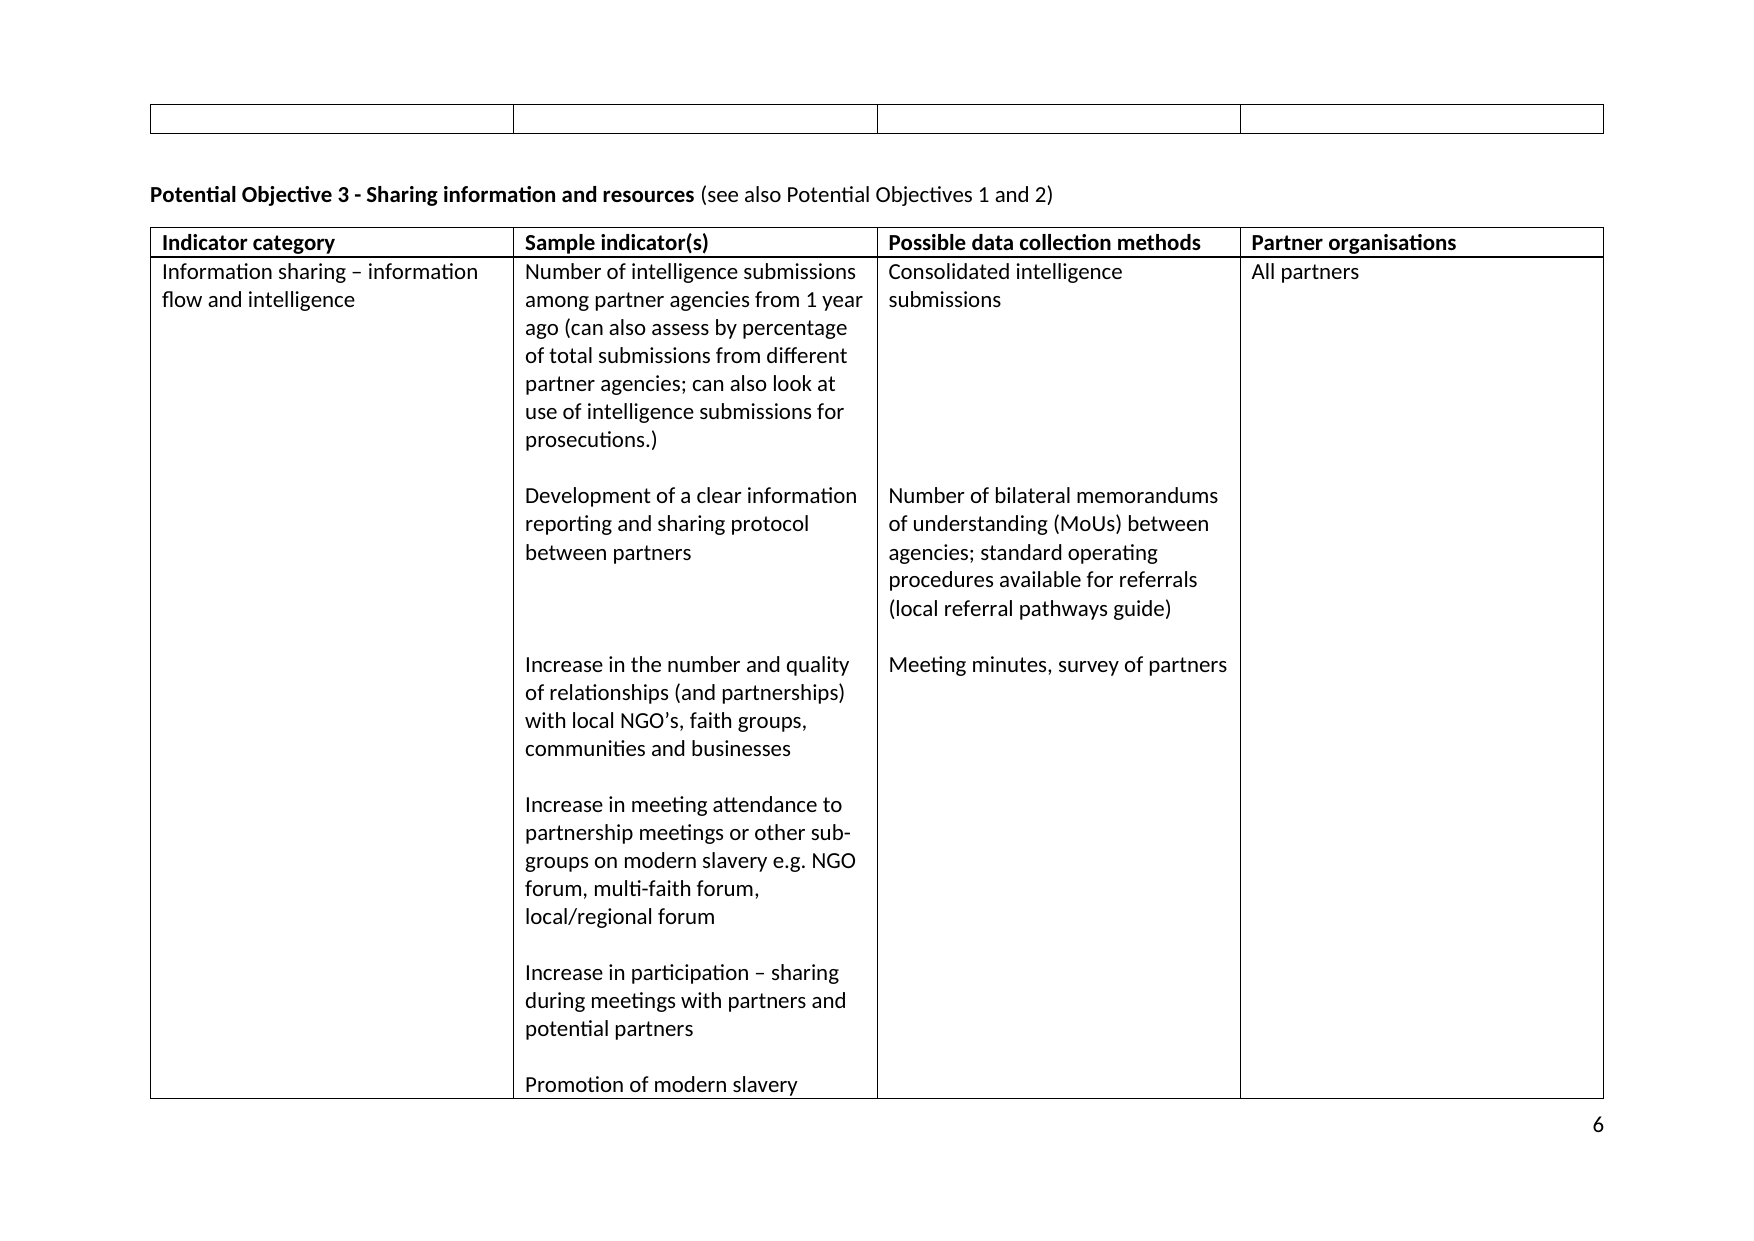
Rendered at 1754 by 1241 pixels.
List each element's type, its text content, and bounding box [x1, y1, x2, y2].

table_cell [151, 105, 513, 132]
table_header Partner organisations [1241, 228, 1603, 256]
table_header Indicator category [151, 228, 513, 256]
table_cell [514, 105, 877, 132]
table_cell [151, 258, 513, 1098]
table_cell [1241, 105, 1603, 132]
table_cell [878, 105, 1240, 132]
text Potential Objective 3 - Sharing information and resources (see also Potential Objectives 1 and 2) [150, 180, 1604, 208]
table_header Sample indicator(s) [514, 228, 877, 256]
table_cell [878, 258, 1240, 1098]
table_cell All partners [1241, 258, 1603, 1098]
table_header Possible data collection methods [878, 228, 1240, 256]
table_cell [514, 258, 877, 1098]
